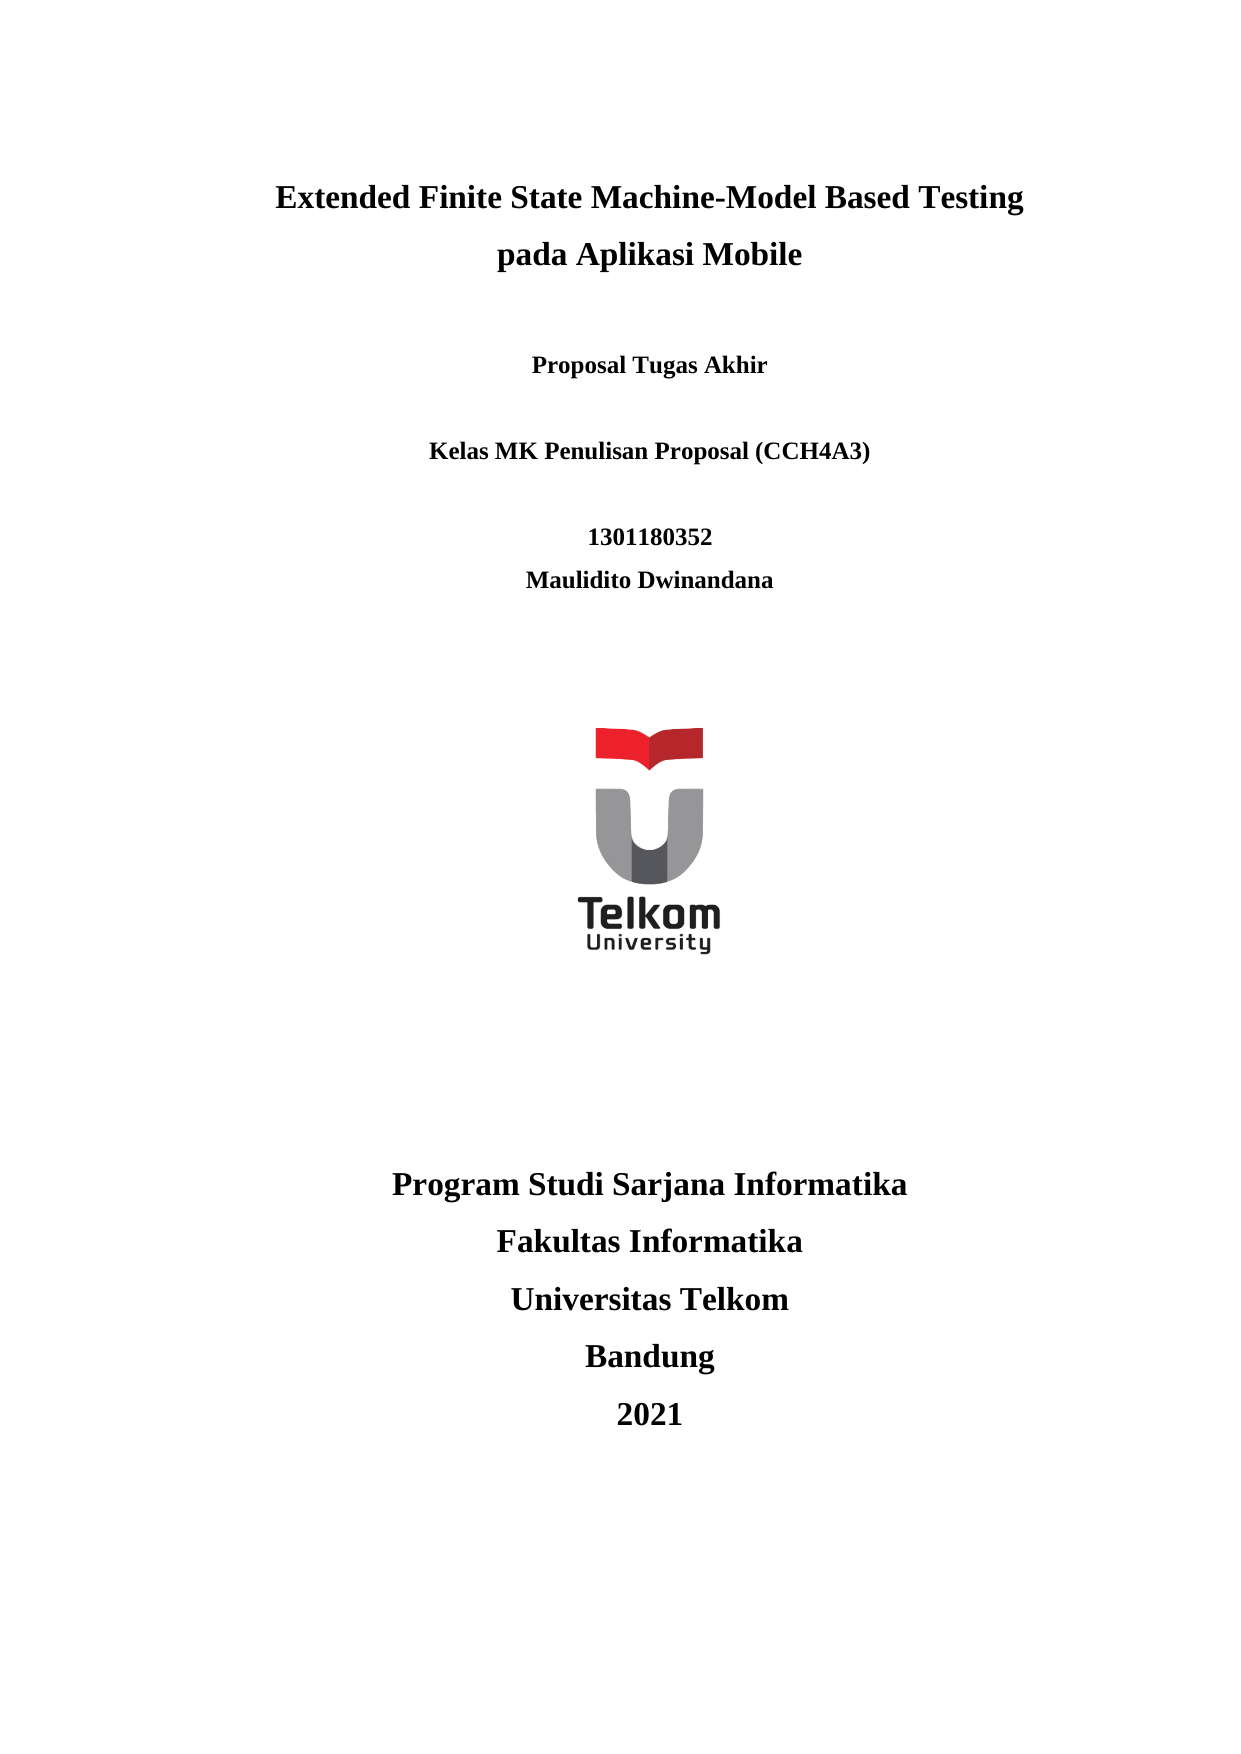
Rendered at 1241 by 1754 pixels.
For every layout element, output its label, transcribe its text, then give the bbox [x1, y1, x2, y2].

picture [546, 702, 753, 978]
text Fakultas Informatika [236, 1222, 1063, 1260]
text Extended Finite State Machine-Model Based Testing pada Aplikasi Mobile [236, 177, 1063, 273]
text 1301180352 [236, 522, 1063, 551]
text Proposal Tugas Akhir [236, 350, 1063, 378]
text Universitas Telkom [236, 1279, 1063, 1317]
text 2021 [236, 1394, 1063, 1432]
text Bandung [236, 1337, 1063, 1375]
text Maulidito Dwinandana [236, 565, 1063, 594]
text Kelas MK Penulisan Proposal (CCH4A3) [236, 436, 1063, 465]
text Program Studi Sarjana Informatika [236, 1164, 1063, 1202]
